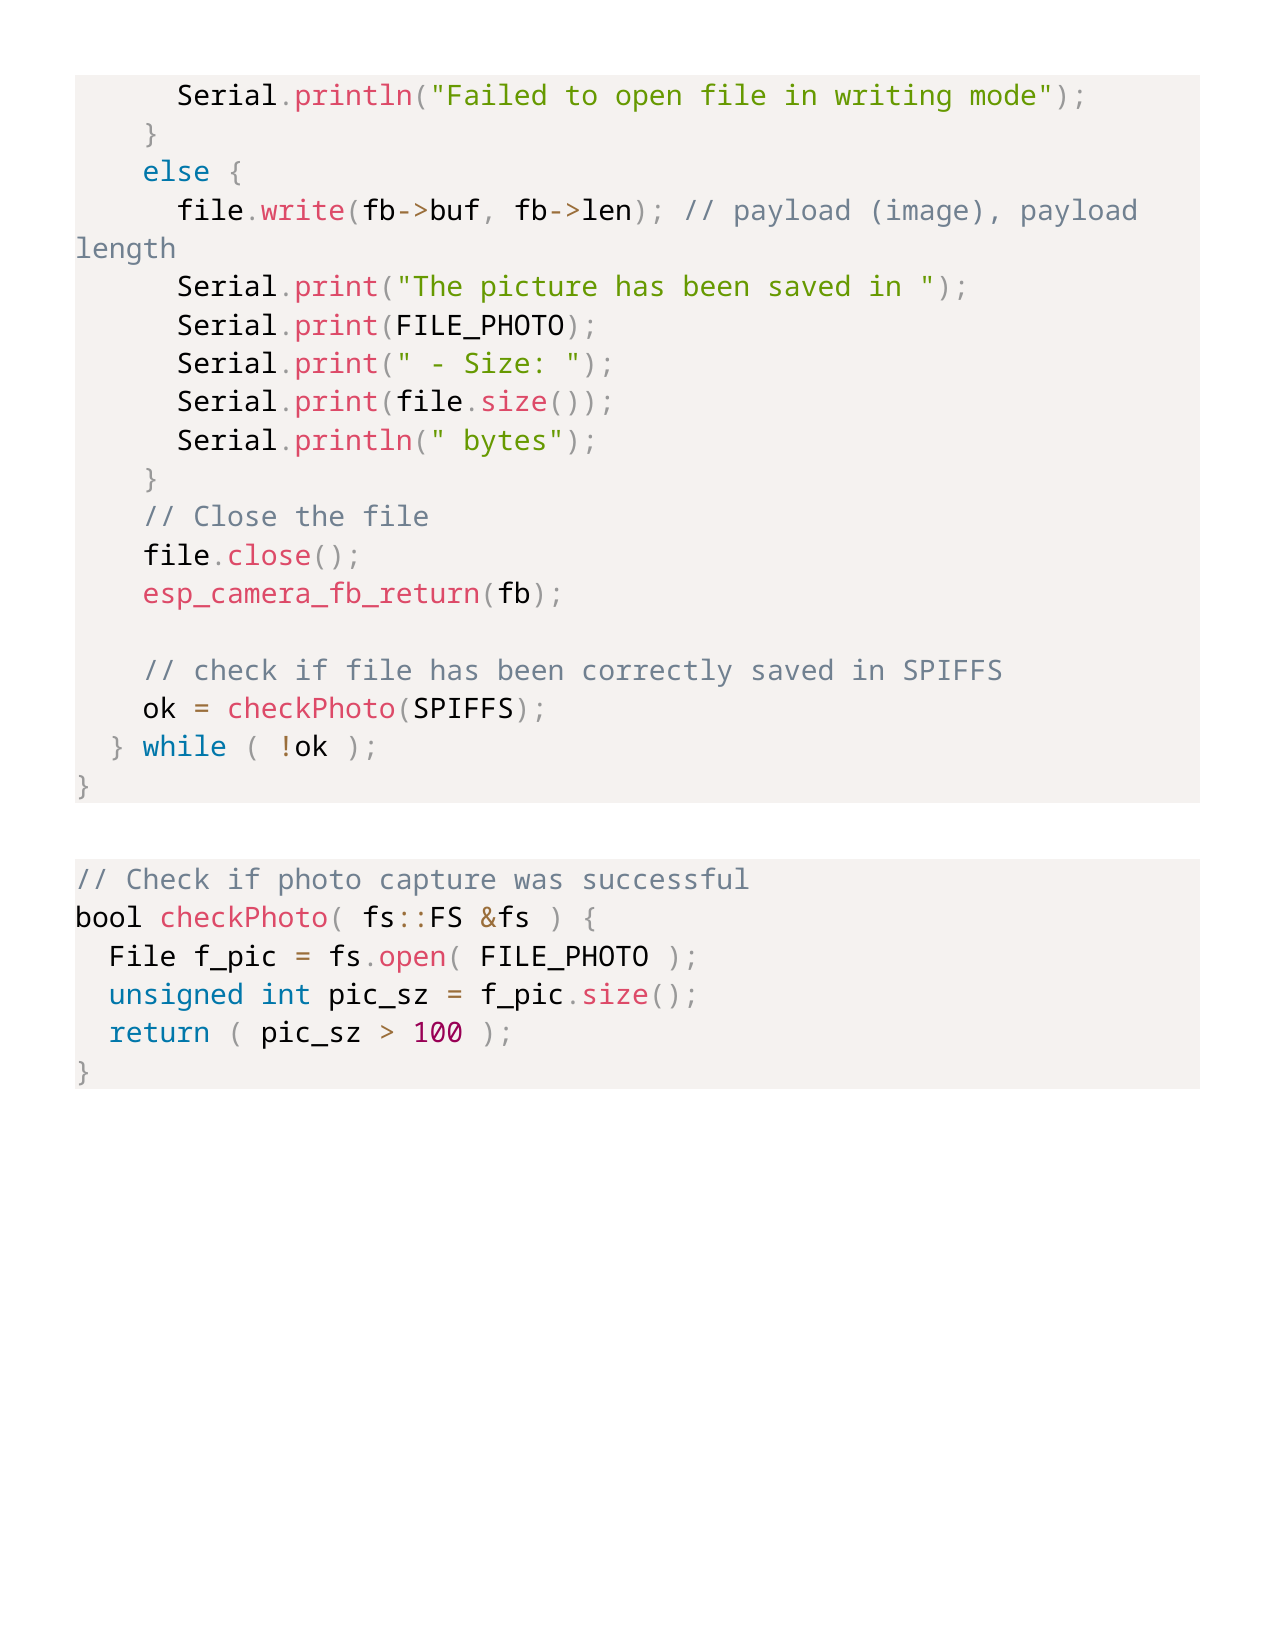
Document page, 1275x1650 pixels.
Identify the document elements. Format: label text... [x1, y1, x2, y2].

text else { [75, 152, 1200, 190]
text esp_camera_fb_return(fb); [75, 573, 1200, 612]
text bool checkPhoto( fs::FS &fs ) { [75, 898, 1200, 936]
text // Check if photo capture was successful [75, 859, 1200, 898]
text Serial.println("Failed to open file in writing mode"); [75, 75, 1200, 113]
text file.close(); [75, 535, 1200, 573]
text Serial.print("The picture has been saved in "); [75, 267, 1200, 305]
text Serial.print(" - Size: "); [75, 343, 1200, 382]
text Serial.print(file.size()); [75, 382, 1200, 420]
text } while ( !ok ); [75, 727, 1200, 765]
text file.write(fb->buf, fb->len); // payload (image), payload length [75, 190, 1200, 267]
text // check if file has been correctly saved in SPIFFS [75, 650, 1200, 688]
text // Close the file [75, 497, 1200, 535]
text } [75, 113, 1200, 152]
text Serial.println(" bytes"); [75, 420, 1200, 458]
text unsigned int pic_sz = f_pic.size(); [75, 974, 1200, 1013]
text return ( pic_sz > 100 ); [75, 1013, 1200, 1051]
text ok = checkPhoto(SPIFFS); [75, 688, 1200, 727]
text } [75, 458, 1200, 497]
text } [75, 765, 1200, 803]
text Serial.print(FILE_PHOTO); [75, 305, 1200, 343]
text } [75, 1051, 1200, 1089]
text File f_pic = fs.open( FILE_PHOTO ); [75, 936, 1200, 974]
